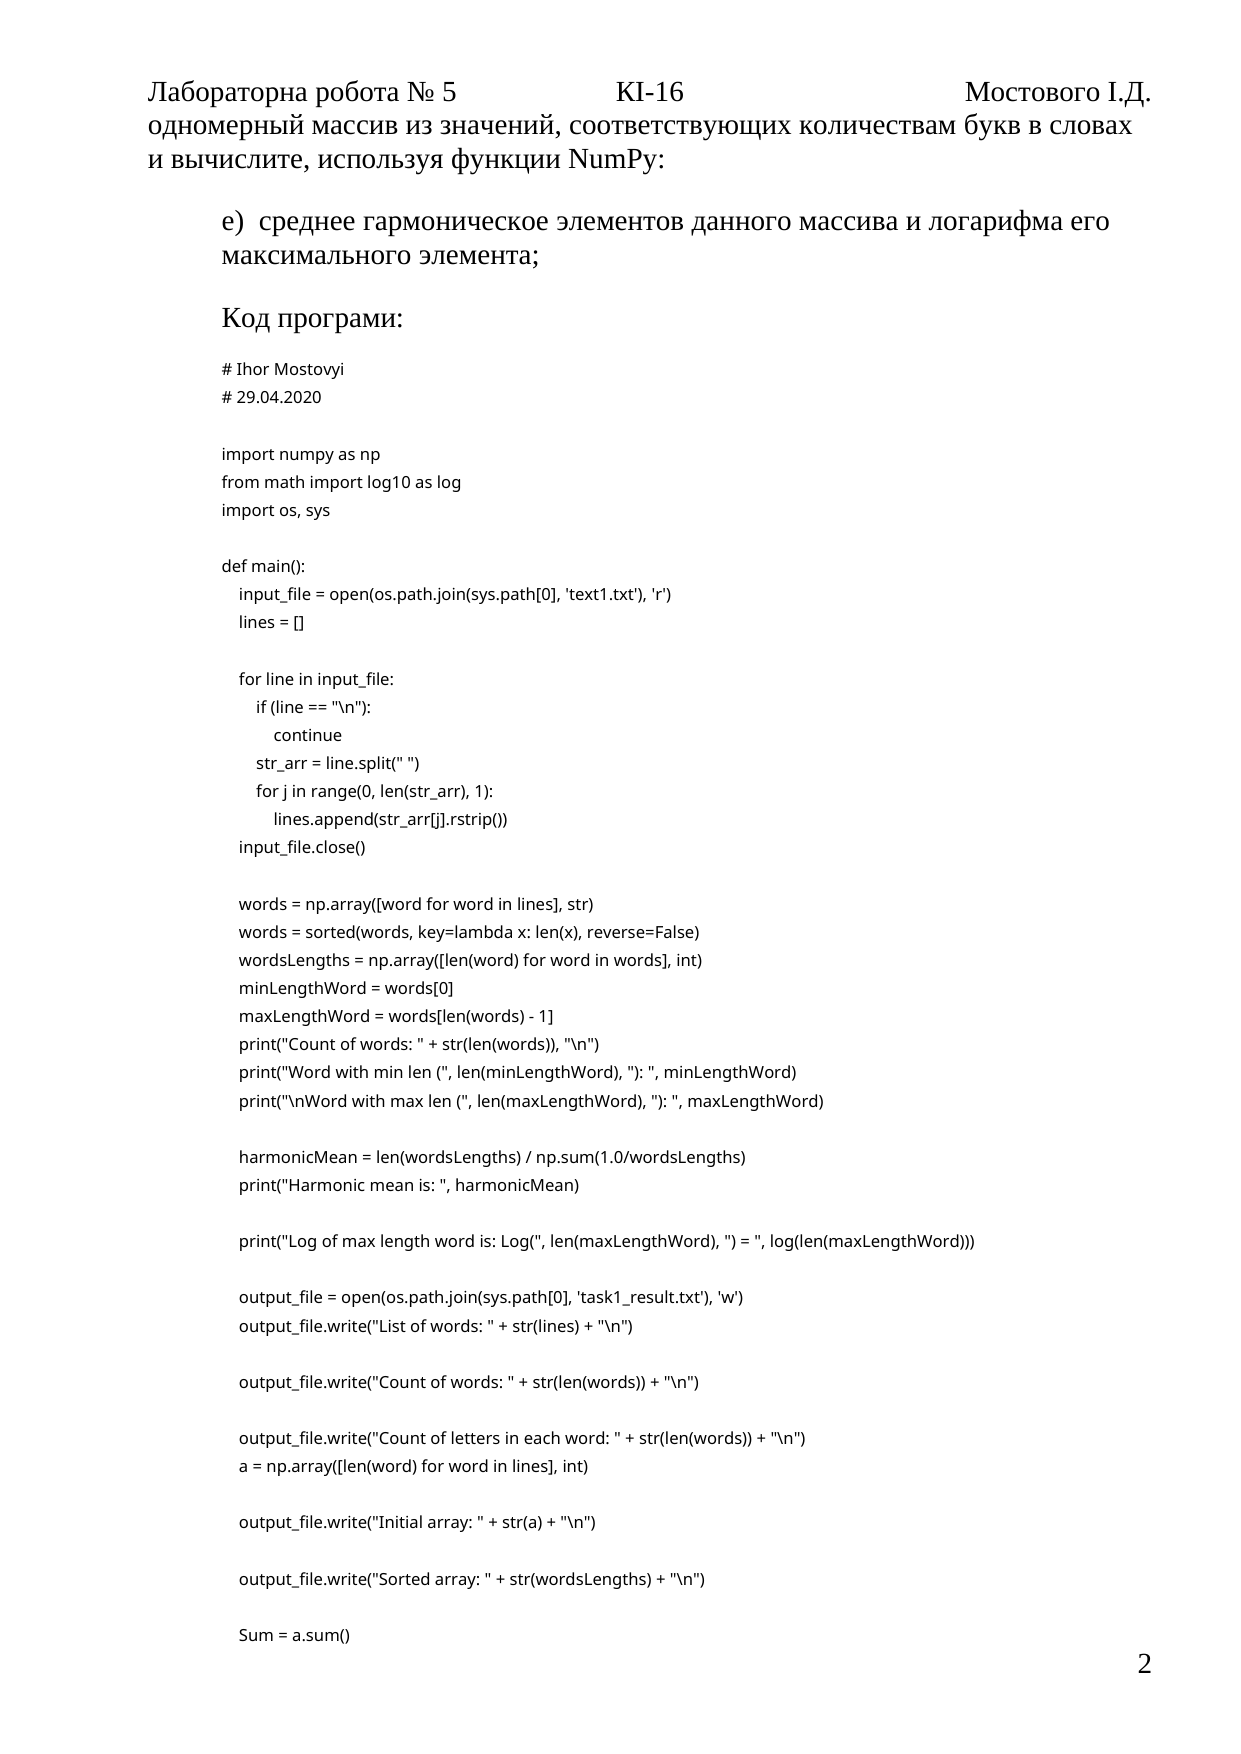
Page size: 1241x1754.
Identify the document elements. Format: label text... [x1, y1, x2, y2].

text output_file.write("Initial array: " + str(a) + "\n") [221, 1506, 1152, 1534]
text output_file.write("List of words: " + str(lines) + "\n") [221, 1309, 1152, 1337]
text output_file = open(os.path.join(sys.path[0], 'task1_result.txt'), 'w') [221, 1281, 1152, 1309]
text print("\nWord with max len (", len(maxLengthWord), "): ", maxLengthWord) [221, 1084, 1152, 1112]
text print("Harmonic mean is: ", harmonicMean) [221, 1168, 1152, 1196]
text for line in input_file: [221, 662, 1152, 690]
text def main(): [221, 549, 1152, 578]
text import os, sys [221, 493, 1152, 521]
text Sum = a.sum() [221, 1618, 1152, 1646]
text input_file = open(os.path.join(sys.path[0], 'text1.txt'), 'r') [221, 578, 1152, 606]
text output_file.write("Count of letters in each word: " + str(len(words)) + "\n") [221, 1421, 1152, 1449]
text output_file.write("Sorted array: " + str(wordsLengths) + "\n") [221, 1562, 1152, 1590]
text print("Count of words: " + str(len(words)), "\n") [221, 1028, 1152, 1056]
text str_arr = line.split(" ") [221, 746, 1152, 774]
text from math import log10 as log [221, 465, 1152, 493]
text output_file.write("Count of words: " + str(len(words)) + "\n") [221, 1365, 1152, 1393]
text harmonicMean = len(wordsLengths) / np.sum(1.0/wordsLengths) [221, 1140, 1152, 1168]
text for j in range(0, len(str_arr), 1): [221, 774, 1152, 803]
text words = np.array([word for word in lines], str) [221, 887, 1152, 915]
text lines = [] [221, 606, 1152, 634]
text # 29.04.2020 [221, 381, 1152, 409]
text minLengthWord = words[0] [221, 971, 1152, 999]
text e) среднее гармоническое элементов данного массива и логарифма его максимального элемента; [221, 203, 1152, 271]
text print("Word with min len (", len(minLengthWord), "): ", minLengthWord) [221, 1056, 1152, 1084]
text continue [221, 718, 1152, 746]
text input_file.close() [221, 831, 1152, 859]
text import numpy as np [221, 437, 1152, 465]
text a = np.array([len(word) for word in lines], int) [221, 1449, 1152, 1478]
text wordsLengths = np.array([len(word) for word in words], int) [221, 943, 1152, 971]
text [148, 107, 1152, 174]
text lines.append(str_arr[j].rstrip()) [221, 803, 1152, 831]
text Код програми: [148, 300, 1152, 333]
text maxLengthWord = words[len(words) - 1] [221, 999, 1152, 1028]
text if (line == "\n"): [221, 690, 1152, 718]
text print("Log of max length word is: Log(", len(maxLengthWord), ") = ", log(len(maxLengthWord))) [221, 1224, 1152, 1253]
text words = sorted(words, key=lambda x: len(x), reverse=False) [221, 915, 1152, 943]
text # Ihor Mostovyi [221, 353, 1152, 381]
